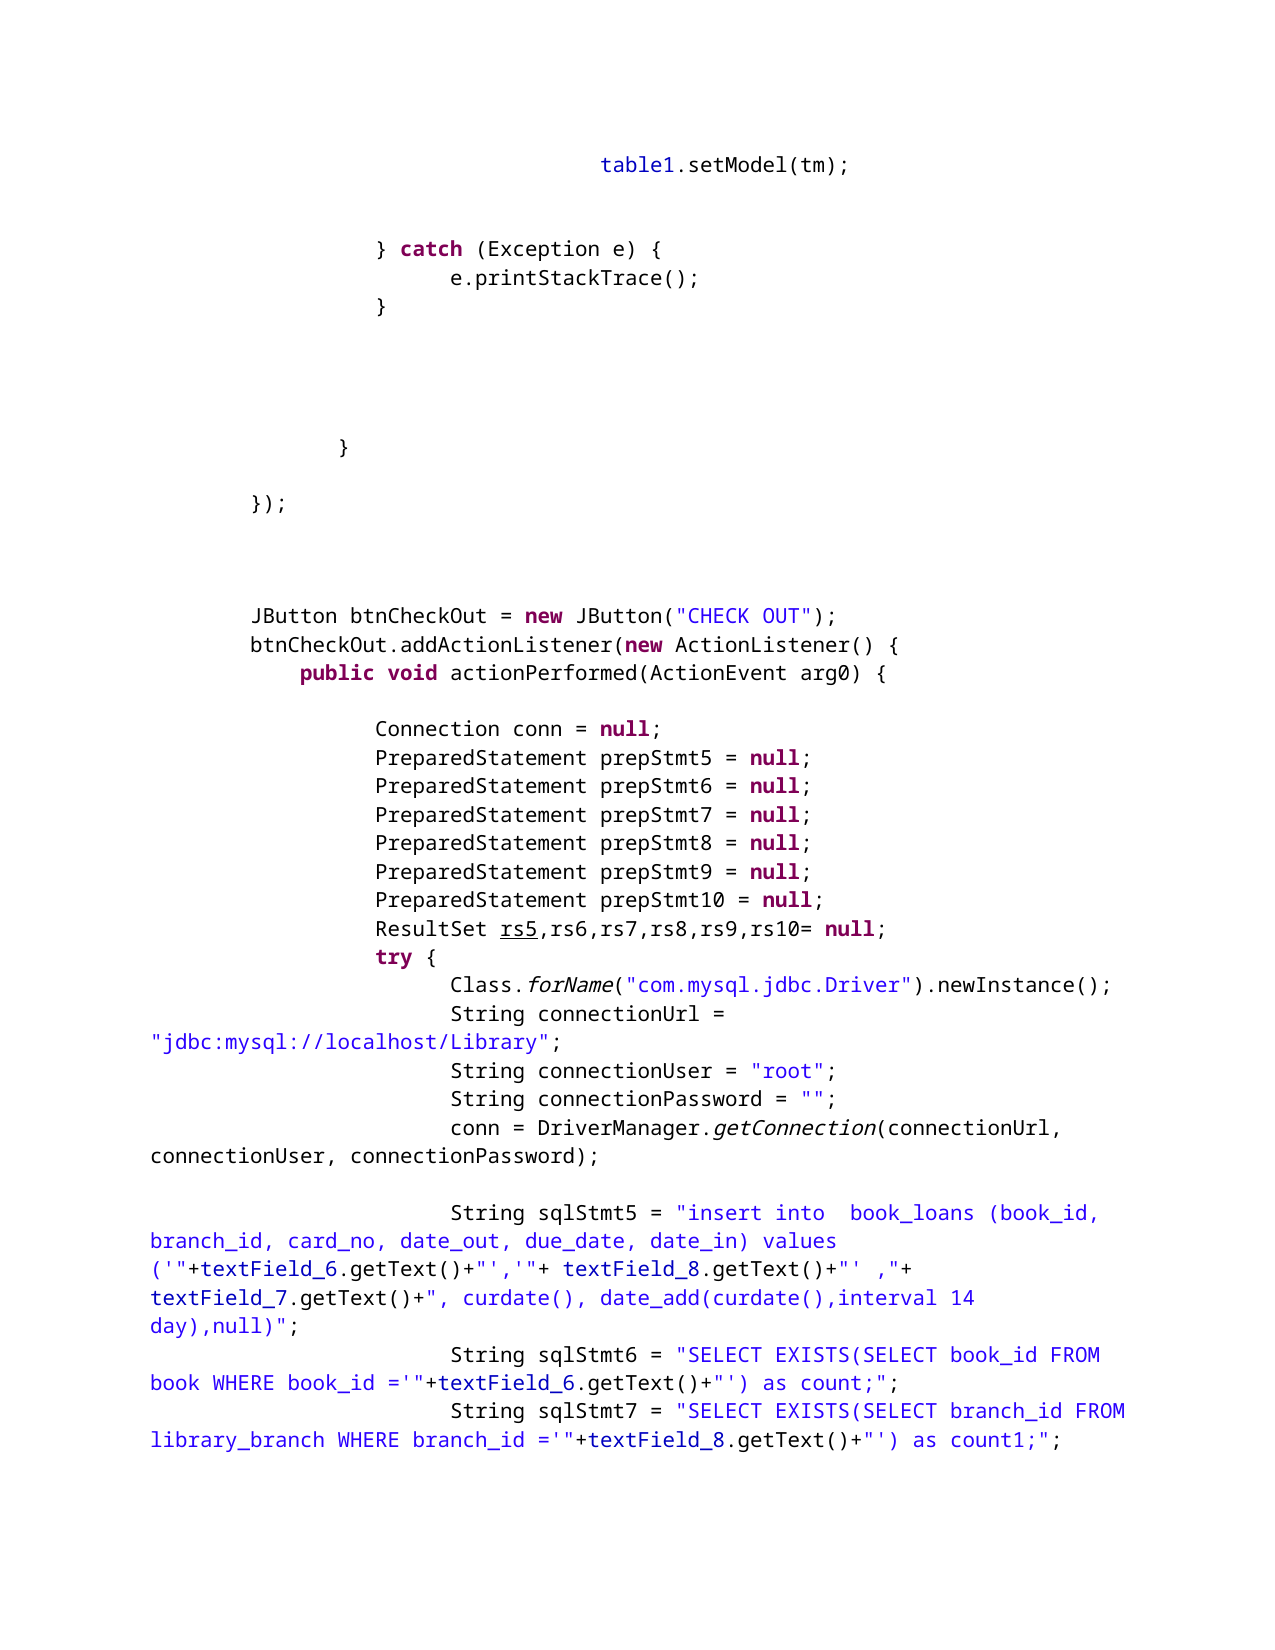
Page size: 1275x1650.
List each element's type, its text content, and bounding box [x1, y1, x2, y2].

text String connectionPassword = ""; [150, 1084, 1125, 1113]
text public void actionPerformed(ActionEvent arg0) { [150, 658, 1125, 687]
text e.printStackTrace(); [150, 263, 1125, 291]
text String sqlStmt6 = "SELECT EXISTS(SELECT book_id FROM book WHERE book_id ='"+textField_6.getText()+"') as count;"; [150, 1340, 1125, 1397]
text }); [150, 488, 1125, 517]
text String connectionUser = "root"; [150, 1056, 1125, 1084]
text } [150, 291, 1125, 320]
text String connectionUrl = "jdbc:mysql://localhost/Library"; [150, 999, 1125, 1056]
text PreparedStatement prepStmt9 = null; [150, 857, 1125, 885]
text btnCheckOut.addActionListener(new ActionListener() { [150, 630, 1125, 658]
text Class.forName("com.mysql.jdbc.Driver").newInstance(); [150, 971, 1125, 999]
text conn = DriverManager.getConnection(connectionUrl, connectionUser, connectionPassword); [150, 1113, 1125, 1169]
text PreparedStatement prepStmt6 = null; [150, 771, 1125, 800]
text String sqlStmt7 = "SELECT EXISTS(SELECT branch_id FROM library_branch WHERE branch_id ='"+textField_8.getText()+"') as count1;"; [150, 1397, 1125, 1453]
text String sqlStmt5 = "insert into book_loans (book_id, branch_id, card_no, date_out, due_date, date_in) values ('"+textField_6.getText()+"','"+ textField_8.getText()+"' ,"+ textField_7.getText()+", curdate(), date_add(curdate(),interval 14 day),null)"; [150, 1198, 1125, 1340]
text JButton btnCheckOut = new JButton("CHECK OUT"); [150, 601, 1125, 630]
text ResultSet rs5,rs6,rs7,rs8,rs9,rs10= null; [150, 914, 1125, 942]
text PreparedStatement prepStmt10 = null; [150, 885, 1125, 914]
text PreparedStatement prepStmt8 = null; [150, 828, 1125, 857]
text } catch (Exception e) { [150, 234, 1125, 263]
text Connection conn = null; [150, 714, 1125, 743]
text try { [150, 942, 1125, 971]
text table1.setModel(tm); [150, 150, 1125, 178]
text PreparedStatement prepStmt7 = null; [150, 800, 1125, 828]
text PreparedStatement prepStmt5 = null; [150, 743, 1125, 771]
text } [150, 432, 1125, 460]
